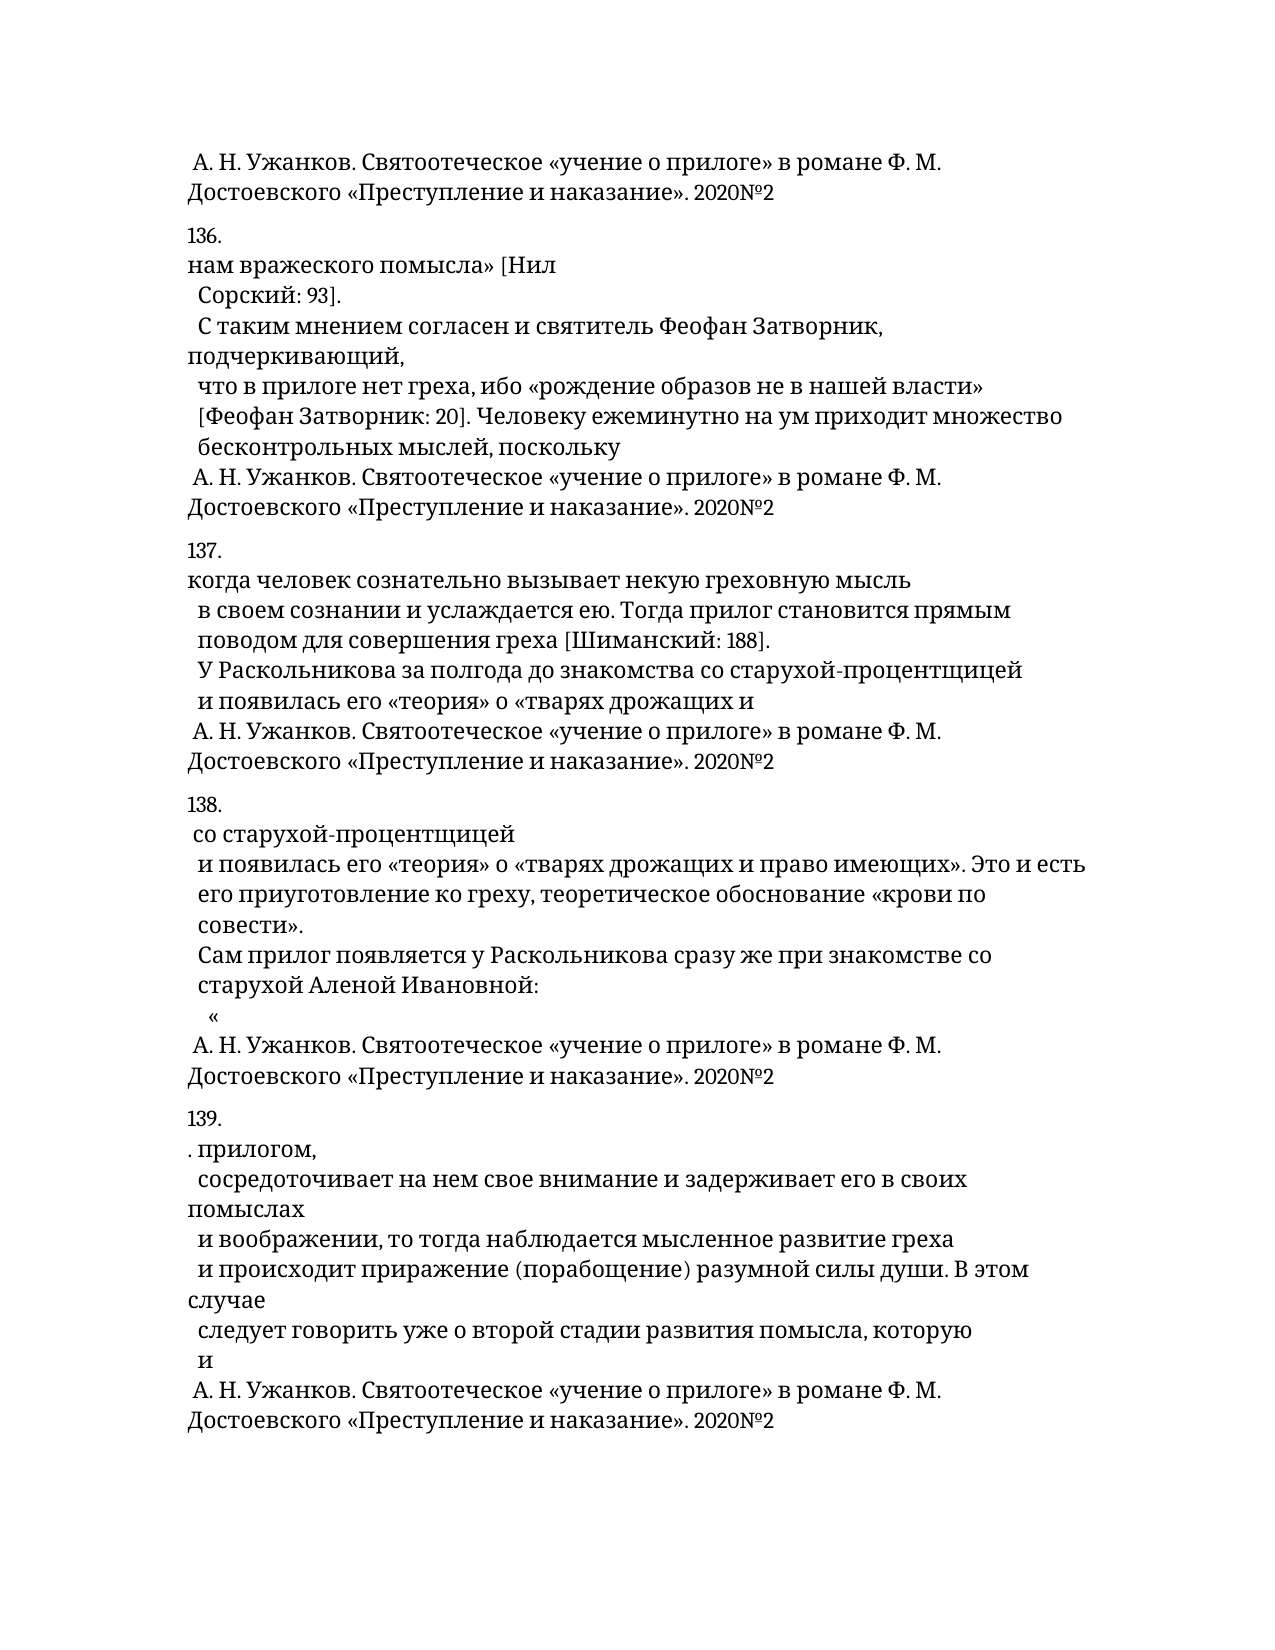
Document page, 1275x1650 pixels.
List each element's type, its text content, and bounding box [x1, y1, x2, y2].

text 139. . прилогом, сосредоточивает на нем свое внимание и задерживает его в своих помыслах и воображении, то тогда наблюдается мысленное развитие греха и происходит приражение (порабощение) разумной силы души. В этом случае следует говорить уже о второй стадии развития помысла, которую и А. Н. Ужанков. Святоотеческое «учение о прилоге» в романе Ф. М. Достоевского «Преступление и наказание». 2020№2 [187, 1106, 1087, 1435]
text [187, 150, 1087, 207]
text 138. со старухой-процентщицей и появилась его «теория» о «тварях дрожащих и право имеющих». Это и есть его приуготовление ко греху, теоретическое обоснование «крови по совести». Сам прилог появляется у Раскольникова сразу же при знакомстве со старухой Аленой Ивановной: « А. Н. Ужанков. Святоотеческое «учение о прилоге» в романе Ф. М. Достоевского «Преступление и наказание». 2020№2 [187, 792, 1087, 1090]
text 136. нам вражеского помысла» [Нил Сорский: 93]. С таким мнением согласен и святитель Феофан Затворник, подчеркивающий, что в прилоге нет греха, ибо «рождение образов не в нашей власти» [Феофан Затворник: 20]. Человеку ежеминутно на ум приходит множество бесконтрольных мыслей, поскольку А. Н. Ужанков. Святоотеческое «учение о прилоге» в романе Ф. М. Достоевского «Преступление и наказание». 2020№2 [187, 223, 1087, 521]
text 137. когда человек сознательно вызывает некую греховную мысль в своем сознании и услаждается ею. Тогда прилог становится прямым поводом для совершения греха [Шиманский: 188]. У Раскольникова за полгода до знакомства со старухой-процентщицей и появилась его «теория» о «тварях дрожащих и А. Н. Ужанков. Святоотеческое «учение о прилоге» в романе Ф. М. Достоевского «Преступление и наказание». 2020№2 [187, 537, 1087, 775]
